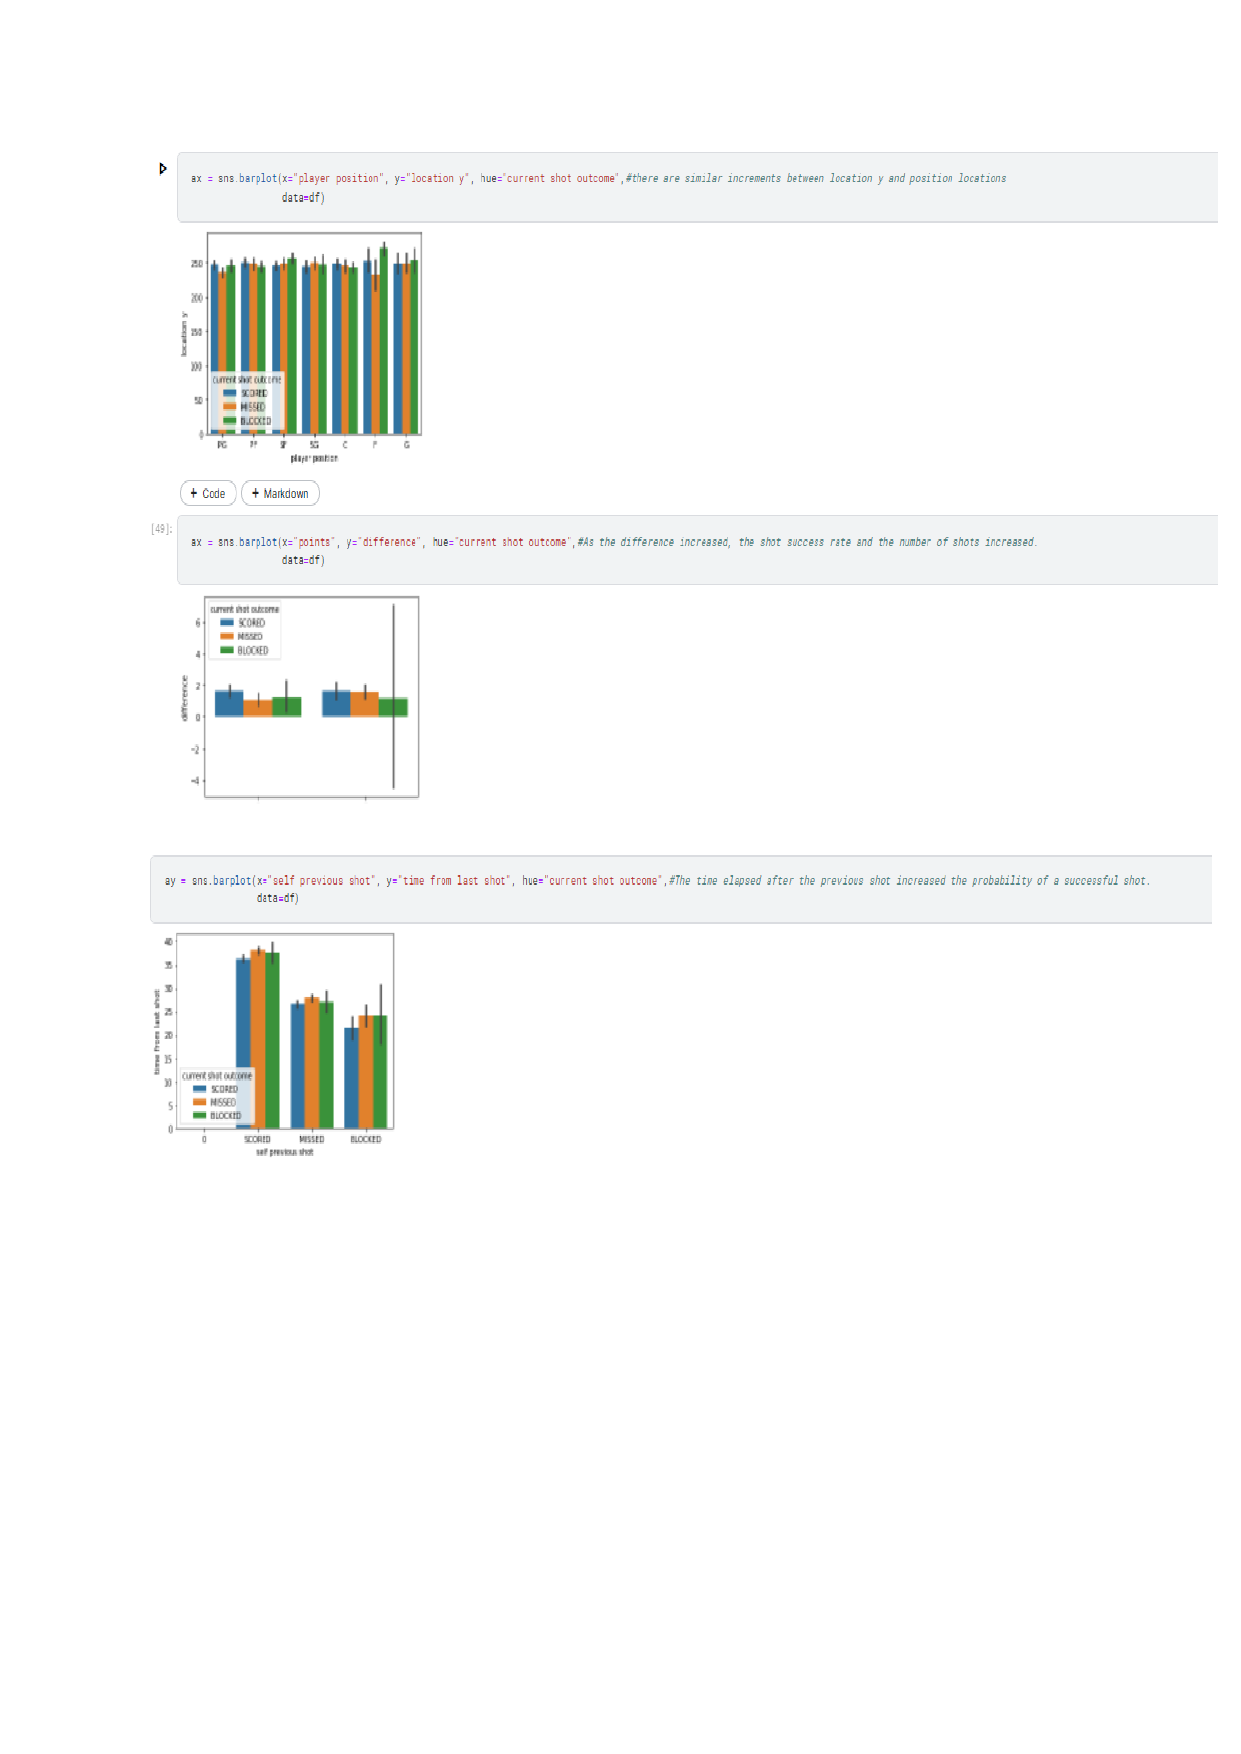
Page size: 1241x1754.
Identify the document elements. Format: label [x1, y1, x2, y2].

picture [147, 147, 1218, 836]
picture [147, 853, 1212, 1187]
